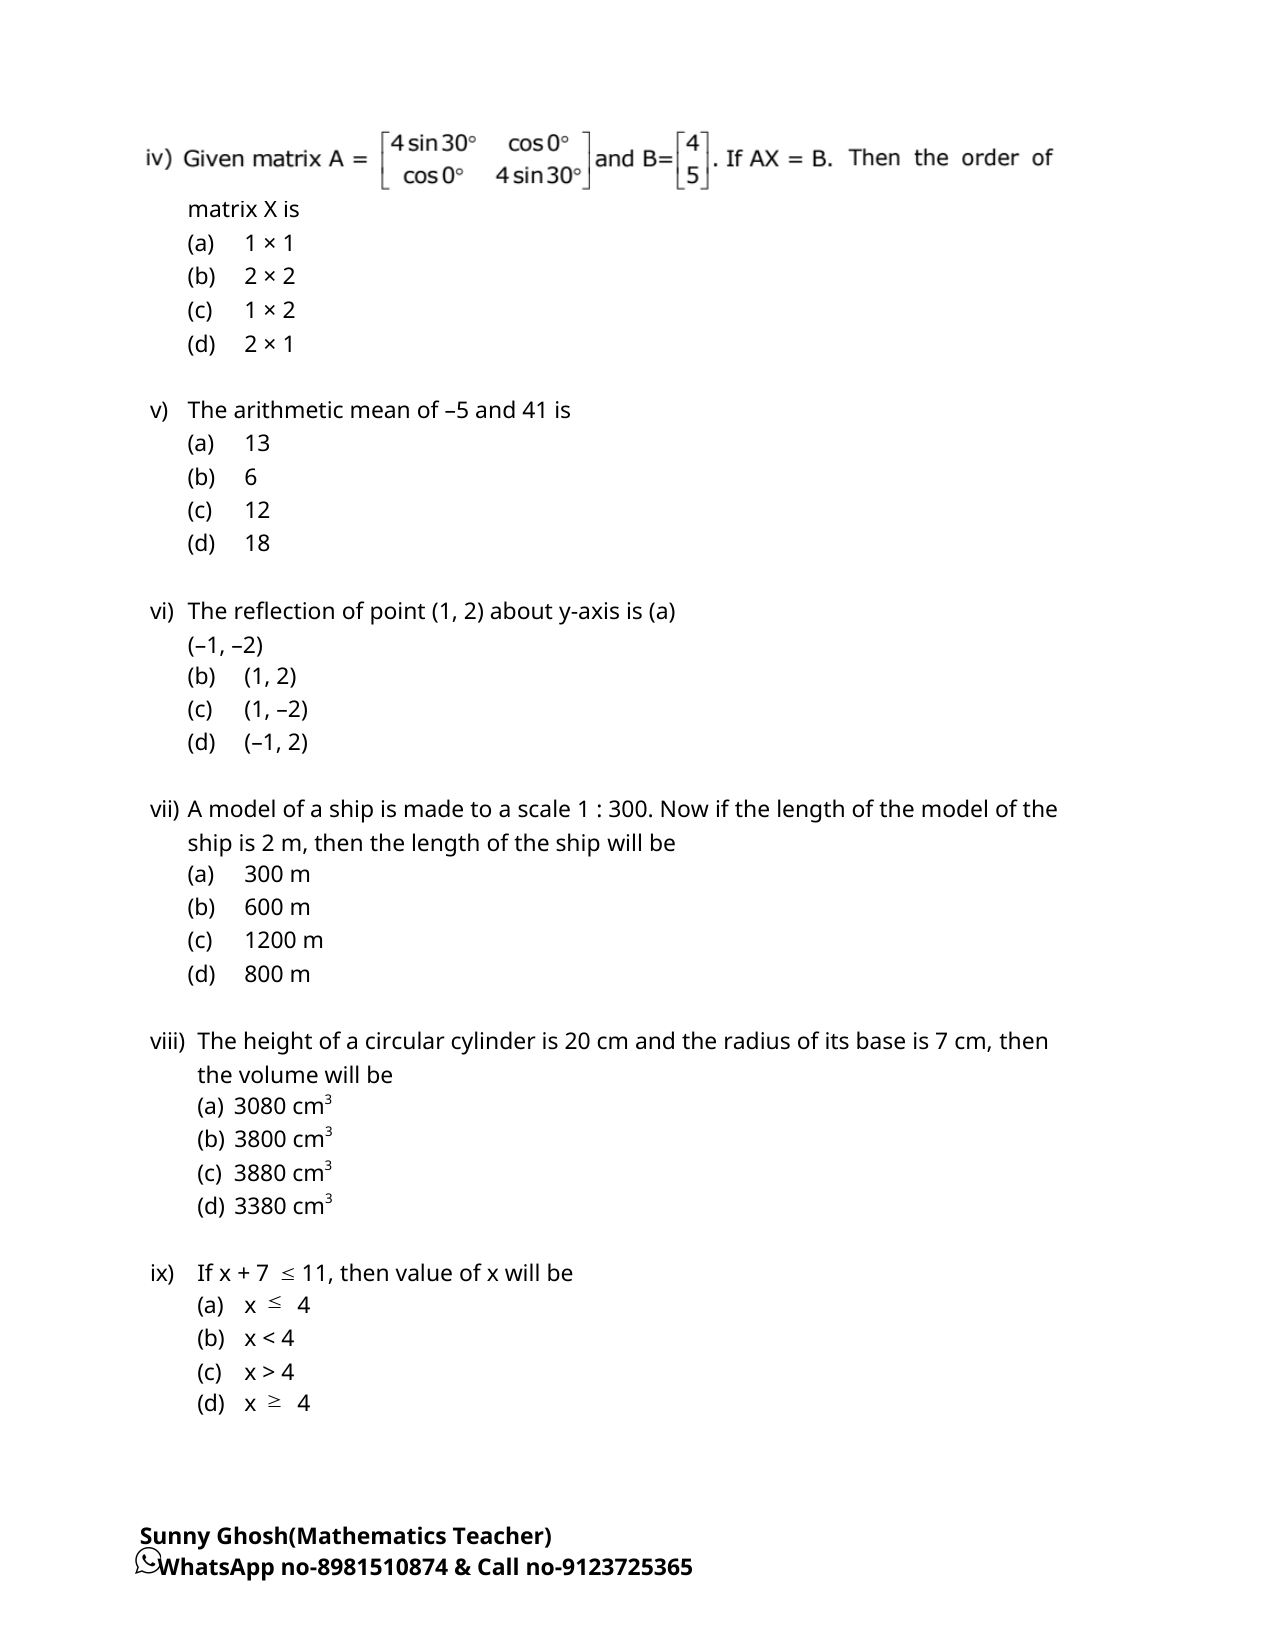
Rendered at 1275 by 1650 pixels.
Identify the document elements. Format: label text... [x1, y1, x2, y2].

list 12 [187, 494, 1137, 525]
list x > 4 [197, 1356, 1137, 1387]
text (a) 3080 cm3 [197, 1093, 1137, 1120]
text (d) 2 × 1 [187, 328, 1137, 359]
list x  4 [197, 1288, 1137, 1320]
list x < 4 [197, 1322, 1137, 1354]
text (c) (1, –2) [187, 692, 1137, 724]
text (b) 2 × 2 [187, 260, 1137, 292]
list 6 [187, 461, 1137, 492]
list If x + 7  11, then value of x will be [150, 1257, 1137, 1288]
text (d) 800 m [187, 958, 1137, 989]
list 18 [187, 527, 1137, 558]
list A model of a ship is made to a scale 1 : 300. Now if the length of the model of the ship is 2 m, then the length of the ship will be [150, 793, 1096, 858]
list The height of a circular cylinder is 20 cm and the radius of its base is 7 cm, then the volume will be [150, 1025, 1069, 1090]
text matrix X is [187, 193, 1137, 225]
text (d) 3380 cm3 [197, 1190, 1137, 1221]
list 600 m [187, 891, 1137, 922]
text (c) 3880 cm3 [197, 1156, 1137, 1188]
list The reflection of point (1, 2) about y-axis is (a) (–1, –2) [150, 595, 693, 660]
picture [135, 1547, 162, 1574]
list 300 m [187, 861, 1137, 888]
text (a) 1 × 1 [187, 227, 1137, 258]
list x  4 [197, 1387, 1137, 1418]
list 13 [187, 427, 1137, 458]
text (c) 1 × 2 [187, 294, 1137, 326]
text (b) 3800 cm3 [197, 1122, 1137, 1154]
text (c) 1200 m [187, 924, 1137, 956]
list The arithmetic mean of –5 and 41 is [150, 394, 1137, 425]
text (d) (–1, 2) [187, 726, 1137, 757]
text (b) (1, 2) [187, 663, 1137, 690]
picture [107, 124, 1106, 201]
